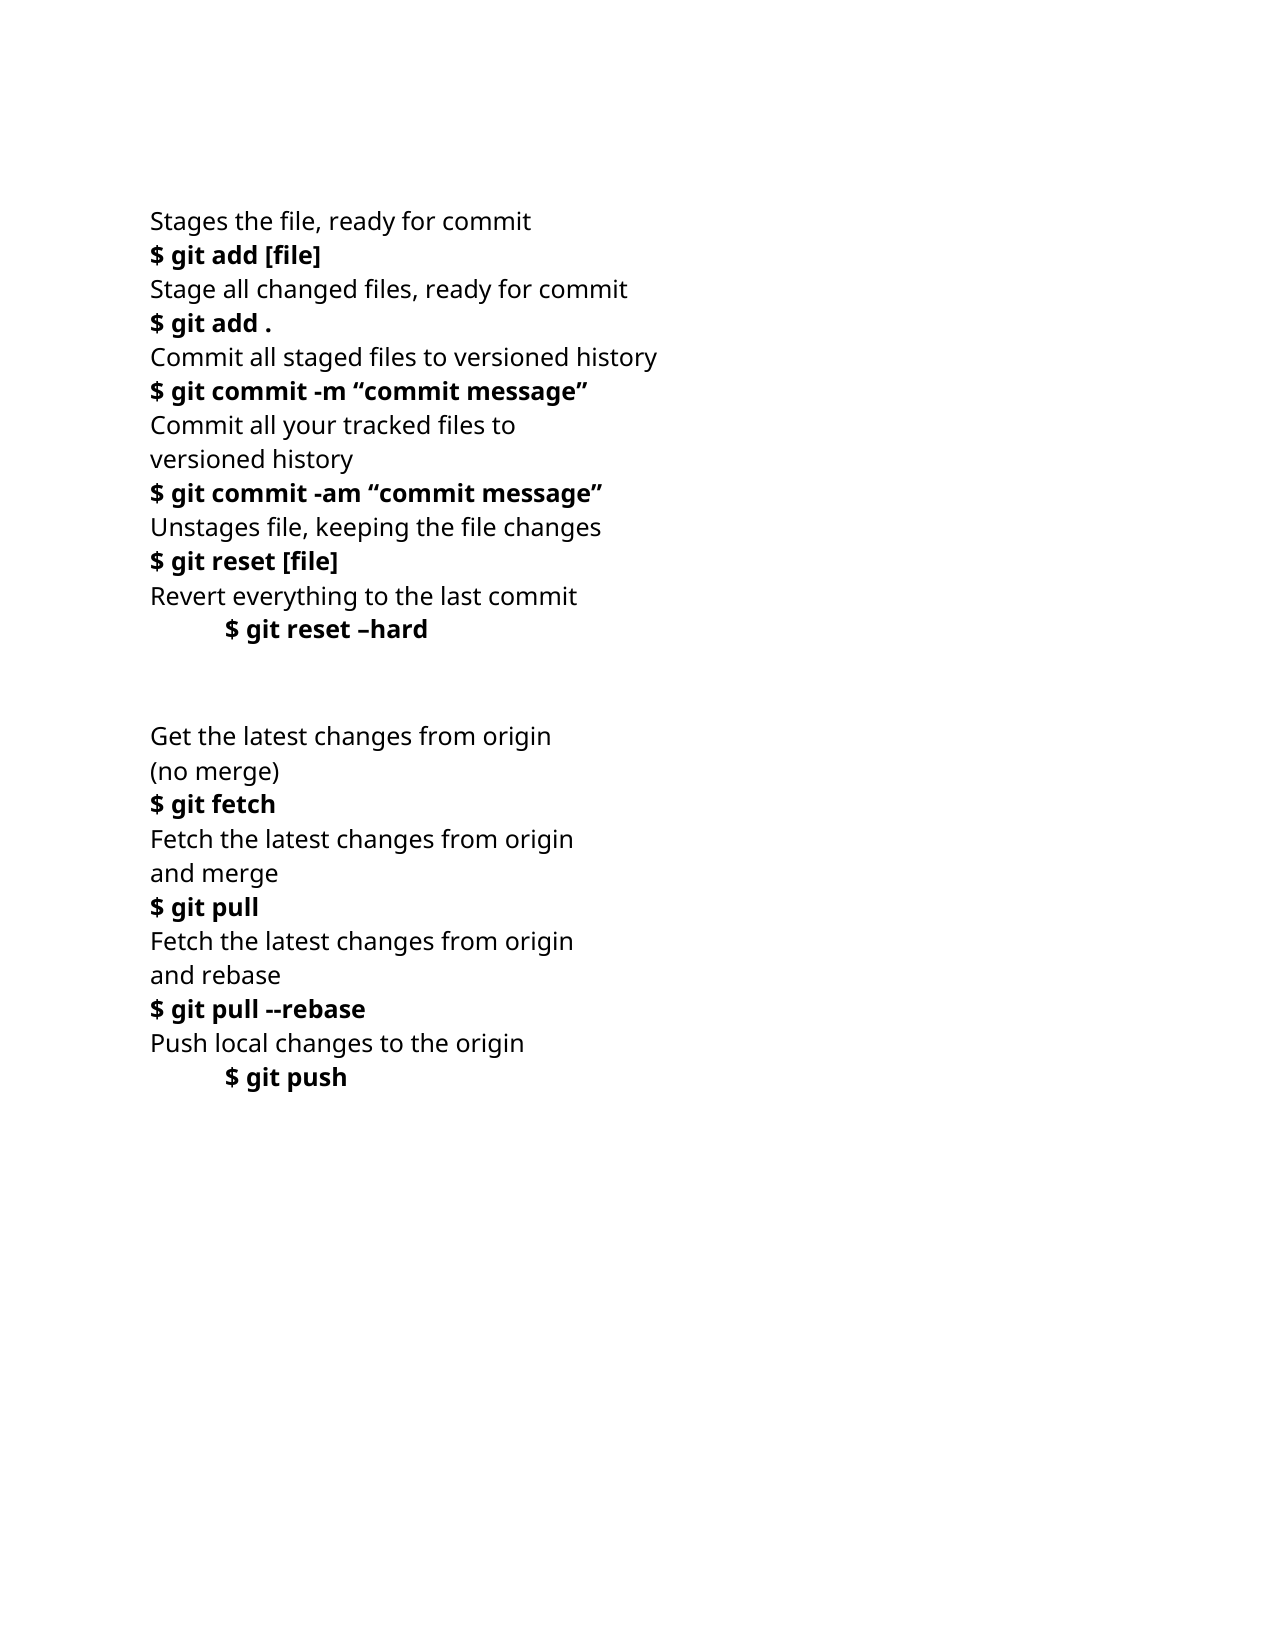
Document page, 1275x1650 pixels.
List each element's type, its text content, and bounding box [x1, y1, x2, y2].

text Revert everything to the last commit [150, 578, 1125, 612]
text Get the latest changes from origin [150, 719, 1125, 753]
text $ git commit -am “commit message” [150, 476, 1125, 510]
text $ git push [150, 1060, 1125, 1094]
text $ git add . [150, 306, 1125, 340]
text Fetch the latest changes from origin [150, 821, 1125, 855]
text Stages the file, ready for commit [150, 203, 1125, 237]
text $ git reset [file] [150, 544, 1125, 578]
text Push local changes to the origin [150, 1026, 1125, 1060]
text Commit all staged files to versioned history [150, 340, 1125, 374]
text $ git fetch [150, 787, 1125, 821]
text and merge [150, 855, 1125, 889]
text Commit all your tracked files to [150, 408, 1125, 442]
text Unstages file, keeping the file changes [150, 510, 1125, 544]
text $ git commit -m “commit message” [150, 374, 1125, 408]
text $ git reset –hard [150, 612, 1125, 646]
text $ git add [file] [150, 237, 1125, 272]
text and rebase [150, 957, 1125, 992]
text versioned history [150, 442, 1125, 476]
text $ git pull --rebase [150, 992, 1125, 1026]
text Stage all changed files, ready for commit [150, 272, 1125, 306]
text $ git pull [150, 889, 1125, 923]
text Fetch the latest changes from origin [150, 923, 1125, 957]
text (no merge) [150, 753, 1125, 787]
